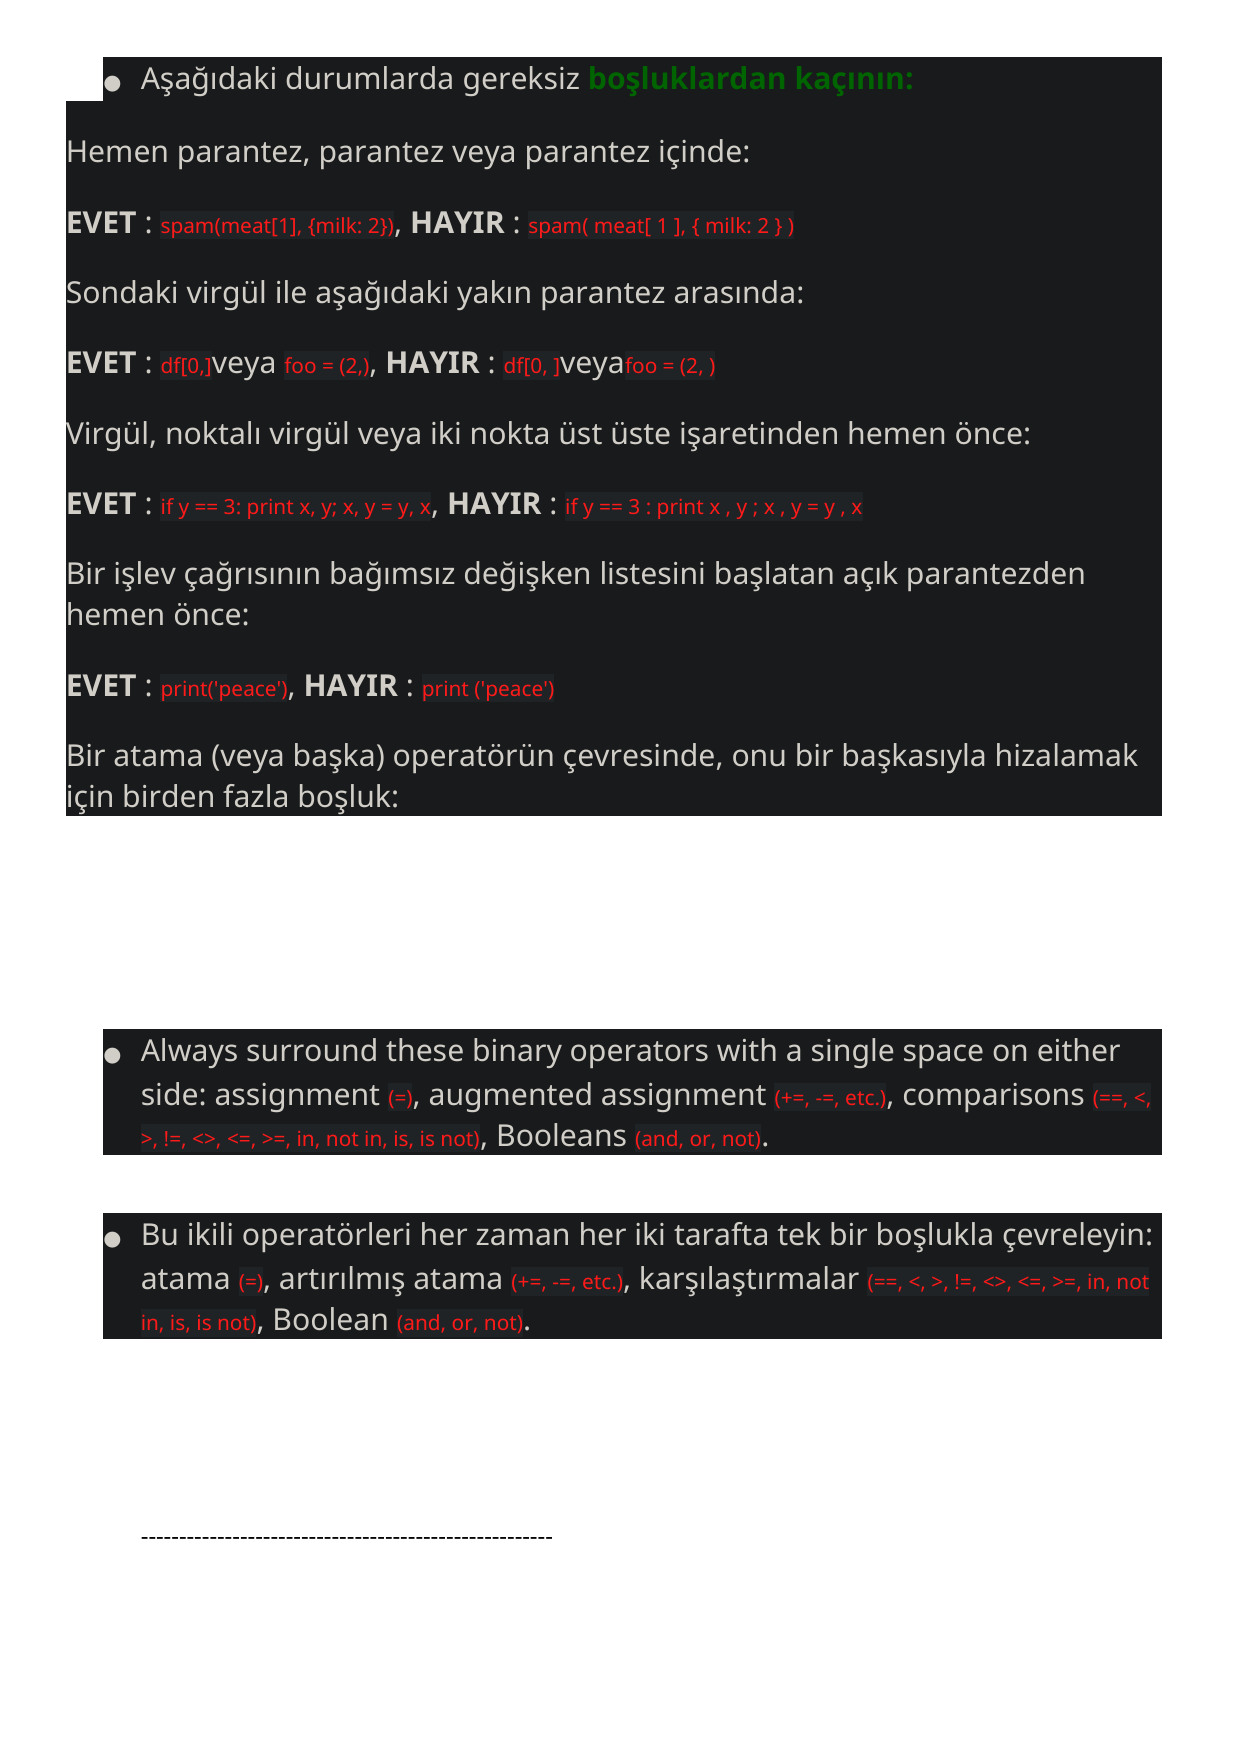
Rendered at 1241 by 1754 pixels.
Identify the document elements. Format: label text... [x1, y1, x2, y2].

text Sondaki virgül ile aşağıdaki yakın parantez arasında: [66, 271, 1162, 312]
list Bu ikili operatörleri her zaman her iki tarafta tek bir boşlukla çevreleyin: atama (=), artırılmış atama (+=, -=, etc.), karşılaştırmalar (==, <, >, !=, <>, <=, >=, in, not in, is, is not), Boolean (and, or, not). [103, 1213, 1162, 1339]
text EVET : if y == 3: print x, y; x, y = y, x, HAYIR : if y == 3 : print x , y ; x , y = y , x [66, 482, 1162, 523]
text Bir atama (veya başka) operatörün çevresinde, onu bir başkasıyla hizalamak için birden fazla boşluk: [66, 734, 1162, 816]
text EVET : spam(meat[1], {milk: 2}), HAYIR : spam( meat[ 1 ], { milk: 2 } ) [66, 201, 1162, 242]
list Always surround these binary operators with a single space on either side: assignment (=), augmented assignment (+=, -=, etc.), comparisons (==, <, >, !=, <>, <=, >=, in, not in, is, is not), Booleans (and, or, not). [103, 1029, 1162, 1155]
list Aşağıdaki durumlarda gereksiz boşluklardan kaçının: [103, 57, 1162, 101]
text Hemen parantez, parantez veya parantez içinde: [66, 131, 1162, 172]
text Virgül, noktalı virgül veya iki nokta üst üste işaretinden hemen önce: [66, 412, 1162, 453]
text Bir işlev çağrısının bağımsız değişken listesini başlatan açık parantezden hemen önce: [66, 552, 1162, 635]
text EVET : df[0,]veya foo = (2,), HAYIR : df[0, ]veyafoo = (2, ) [66, 341, 1162, 383]
text ------------------------------------------------------ [141, 1521, 1209, 1552]
text EVET : print('peace'), HAYIR : print ('peace') [66, 664, 1162, 705]
